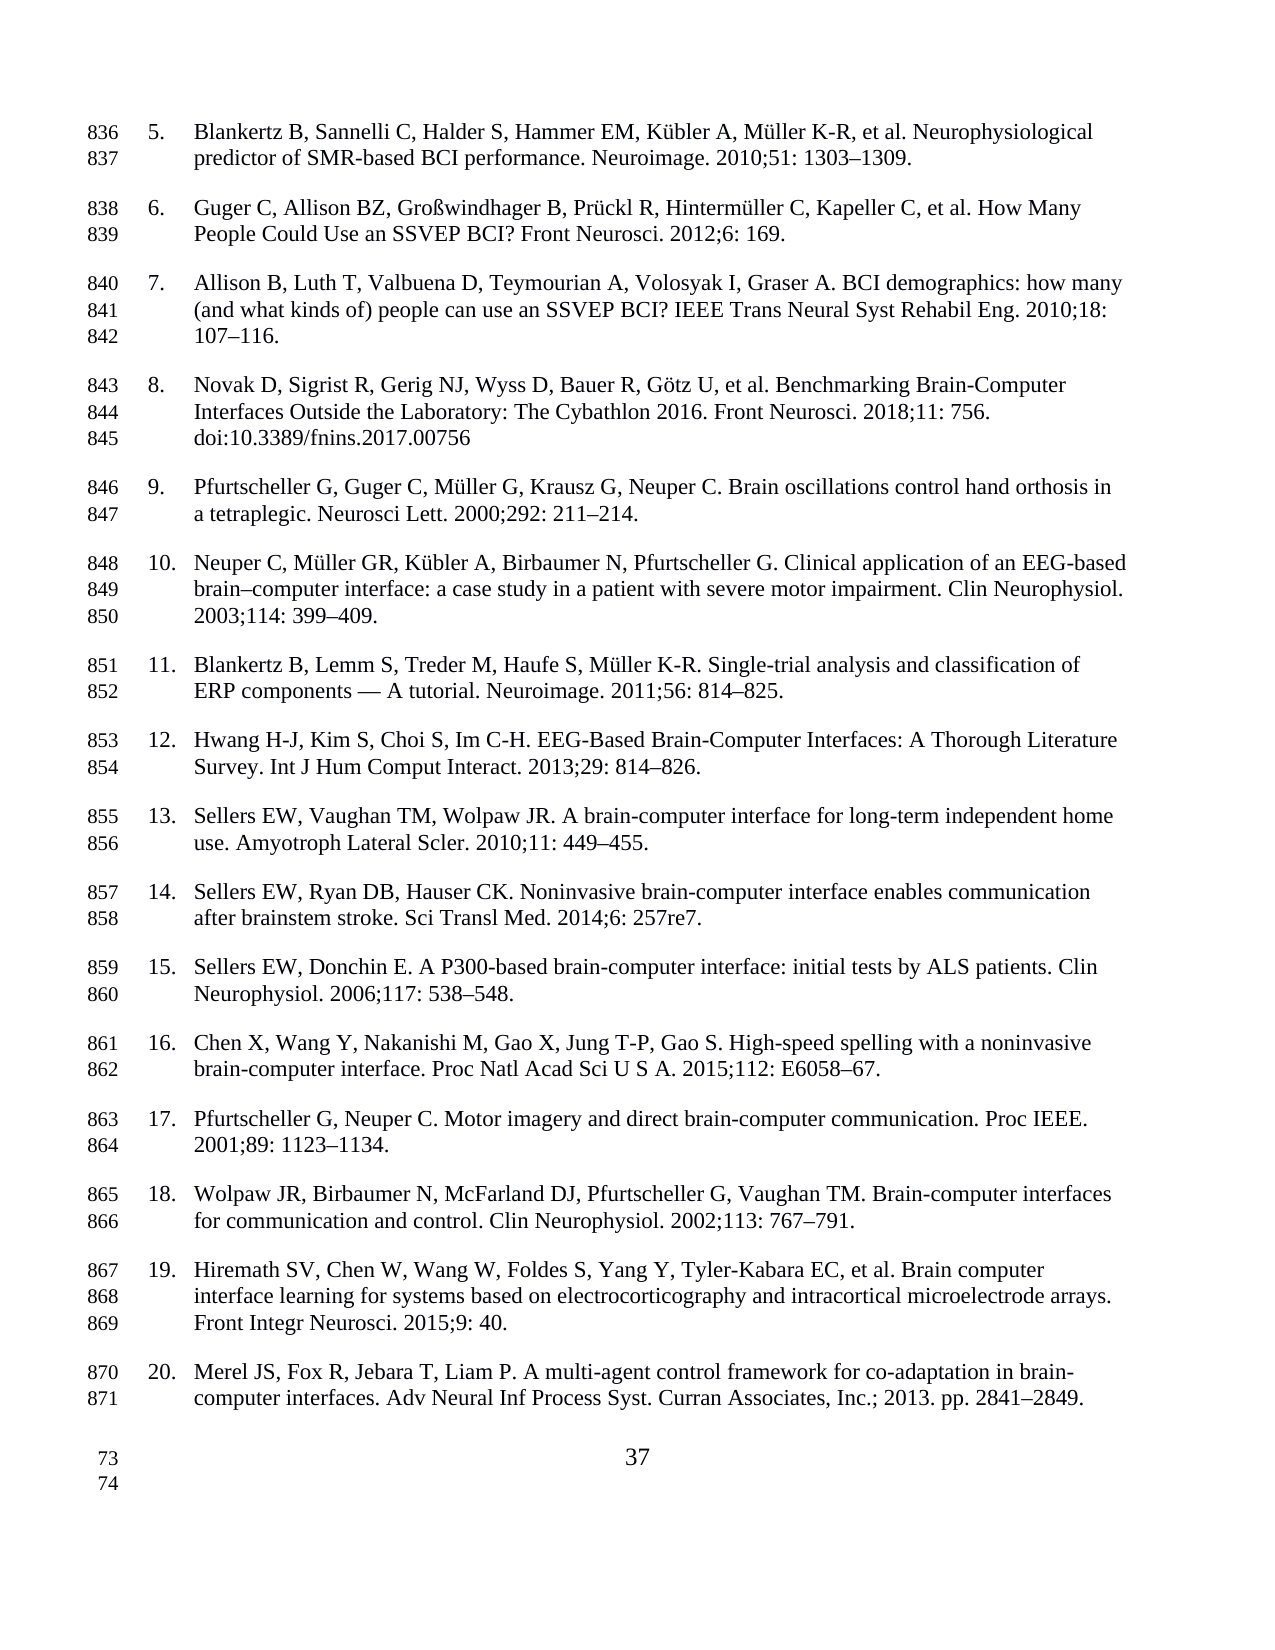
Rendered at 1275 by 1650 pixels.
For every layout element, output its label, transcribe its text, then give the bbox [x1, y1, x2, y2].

text 15. Sellers EW, Donchin E. A P300-based brain-computer interface: initial tests by ALS patients. Clin Neurophysiol. 2006;117: 538–548. [148, 953, 1127, 1006]
text 19. Hiremath SV, Chen W, Wang W, Foldes S, Yang Y, Tyler-Kabara EC, et al. Brain computer interface learning for systems based on electrocorticography and intracortical microelectrode arrays. Front Integr Neurosci. 2015;9: 40. [148, 1256, 1127, 1335]
text 20. Merel JS, Fox R, Jebara T, Liam P. A multi-agent control framework for co-adaptation in brain-computer interfaces. Adv Neural Inf Process Syst. Curran Associates, Inc.; 2013. pp. 2841–2849. [148, 1358, 1127, 1411]
text 13. Sellers EW, Vaughan TM, Wolpaw JR. A brain-computer interface for long-term independent home use. Amyotroph Lateral Scler. 2010;11: 449–455. [148, 802, 1127, 855]
text 11. Blankertz B, Lemm S, Treder M, Haufe S, Müller K-R. Single-trial analysis and classification of ERP components — A tutorial. Neuroimage. 2011;56: 814–825. [148, 651, 1127, 704]
text 6. Guger C, Allison BZ, Großwindhager B, Prückl R, Hintermüller C, Kapeller C, et al. How Many People Could Use an SSVEP BCI? Front Neurosci. 2012;6: 169. [148, 194, 1127, 246]
text 16. Chen X, Wang Y, Nakanishi M, Gao X, Jung T-P, Gao S. High-speed spelling with a noninvasive brain-computer interface. Proc Natl Acad Sci U S A. 2015;112: E6058–67. [148, 1029, 1127, 1082]
text 12. Hwang H-J, Kim S, Choi S, Im C-H. EEG-Based Brain-Computer Interfaces: A Thorough Literature Survey. Int J Hum Comput Interact. 2013;29: 814–826. [148, 727, 1127, 779]
text 8. Novak D, Sigrist R, Gerig NJ, Wyss D, Bauer R, Götz U, et al. Benchmarking Brain-Computer Interfaces Outside the Laboratory: The Cybathlon 2016. Front Neurosci. 2018;11: 756. doi:10.3389/fnins.2017.00756 [148, 371, 1127, 450]
text 17. Pfurtscheller G, Neuper C. Motor imagery and direct brain-computer communication. Proc IEEE. 2001;89: 1123–1134. [148, 1105, 1127, 1157]
text 18. Wolpaw JR, Birbaumer N, McFarland DJ, Pfurtscheller G, Vaughan TM. Brain-computer interfaces for communication and control. Clin Neurophysiol. 2002;113: 767–791. [148, 1180, 1127, 1233]
text 10. Neuper C, Müller GR, Kübler A, Birbaumer N, Pfurtscheller G. Clinical application of an EEG-based brain–computer interface: a case study in a patient with severe motor impairment. Clin Neurophysiol. 2003;114: 399–409. [148, 549, 1127, 628]
text 7. Allison B, Luth T, Valbuena D, Teymourian A, Volosyak I, Graser A. BCI demographics: how many (and what kinds of) people can use an SSVEP BCI? IEEE Trans Neural Syst Rehabil Eng. 2010;18: 107–116. [148, 269, 1127, 348]
text 9. Pfurtscheller G, Guger C, Müller G, Krausz G, Neuper C. Brain oscillations control hand orthosis in a tetraplegic. Neurosci Lett. 2000;292: 211–214. [148, 473, 1127, 526]
text 14. Sellers EW, Ryan DB, Hauser CK. Noninvasive brain-computer interface enables communication after brainstem stroke. Sci Transl Med. 2014;6: 257re7. [148, 878, 1127, 931]
text 5. Blankertz B, Sannelli C, Halder S, Hammer EM, Kübler A, Müller K-R, et al. Neurophysiological predictor of SMR-based BCI performance. Neuroimage. 2010;51: 1303–1309. [148, 118, 1127, 171]
